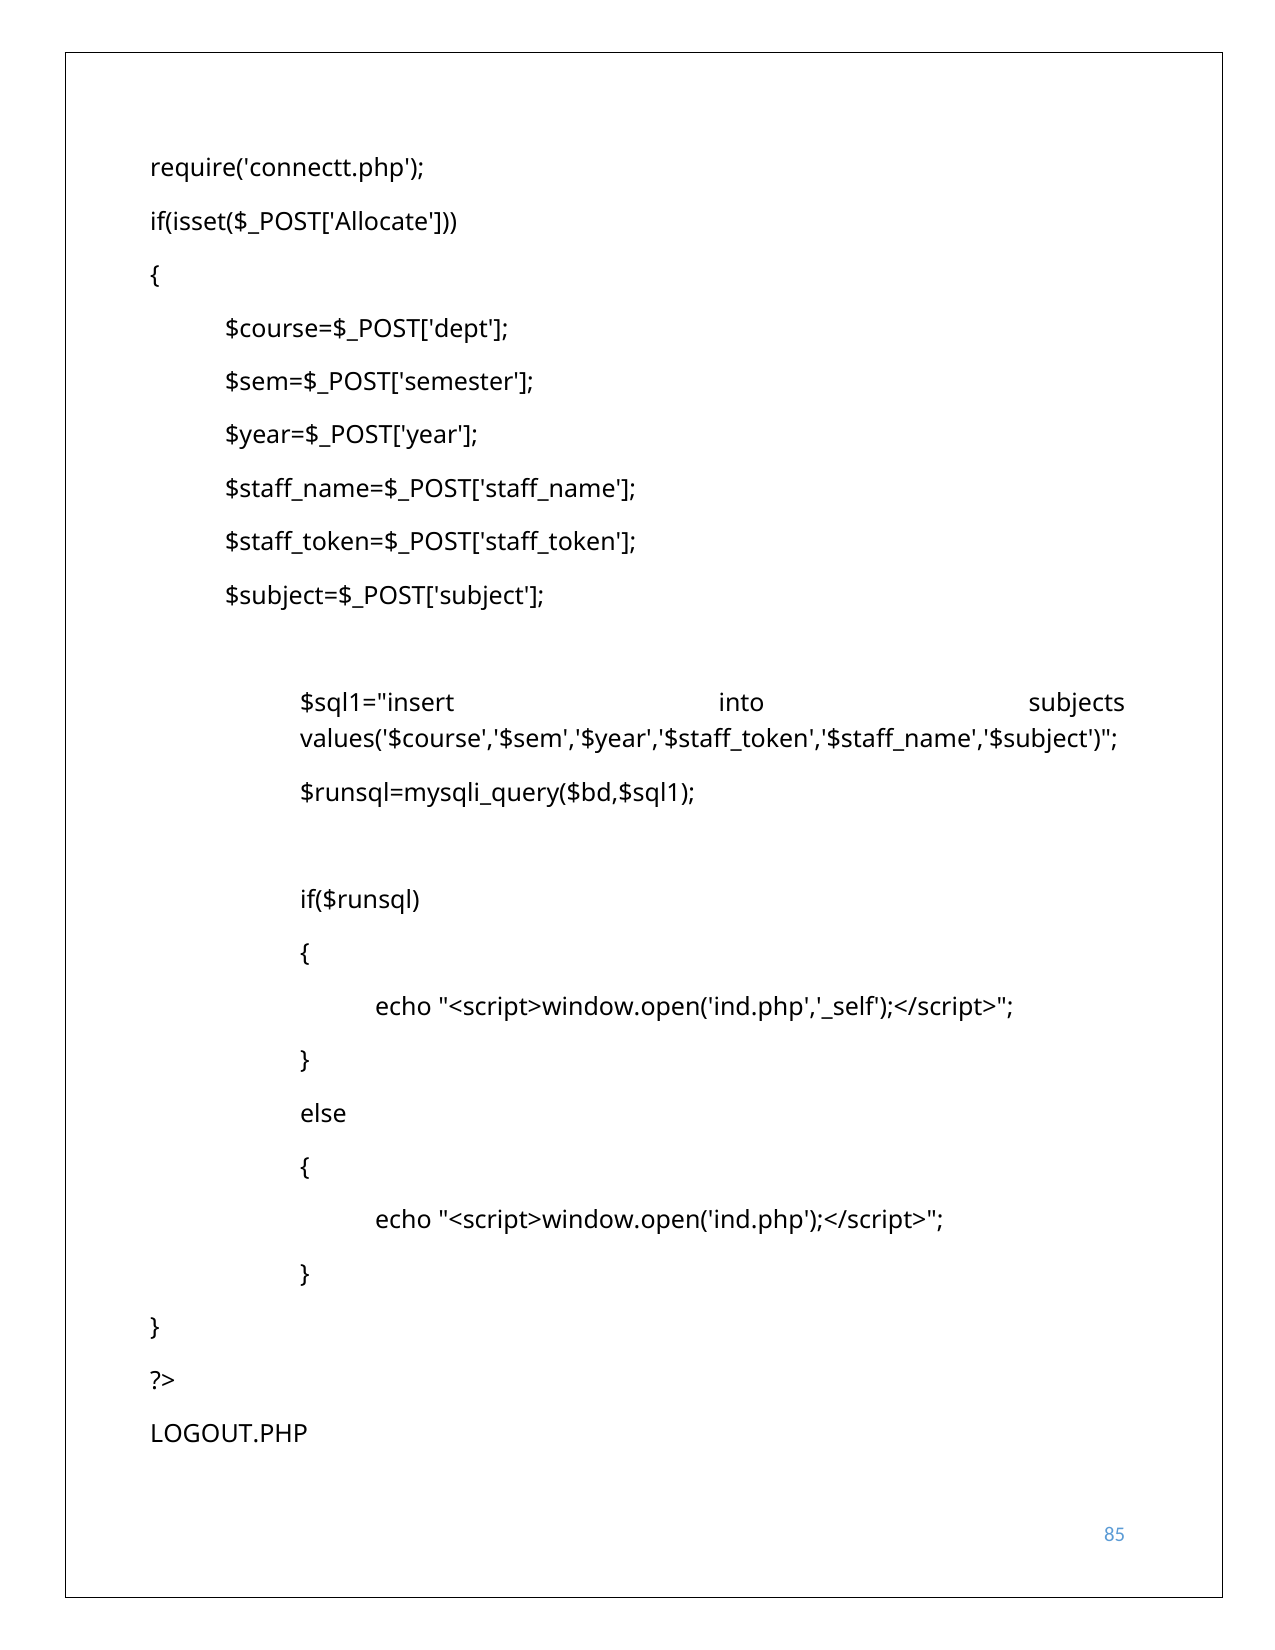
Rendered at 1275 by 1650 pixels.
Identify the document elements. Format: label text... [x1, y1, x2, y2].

text $sem=$_POST['semester']; [225, 364, 1125, 398]
text if($runsql) [300, 881, 1125, 916]
text if(isset($_POST['Allocate'])) [150, 203, 1125, 237]
text $sql1="insert into subjects values('$course','$sem','$year','$staff_token','$staff_name','$subject')"; [300, 684, 1125, 755]
text echo "<script>window.open('ind.php','_self');</script>"; [375, 988, 1125, 1022]
text $course=$_POST['dept']; [225, 310, 1125, 344]
text echo "<script>window.open('ind.php');</script>"; [375, 1202, 1125, 1236]
text } [300, 1042, 1125, 1076]
text { [150, 257, 1125, 291]
text ?> [150, 1362, 1125, 1396]
text { [300, 935, 1125, 969]
text } [150, 1309, 1125, 1343]
text $subject=$_POST['subject']; [225, 577, 1125, 612]
text $staff_name=$_POST['staff_name']; [225, 471, 1125, 505]
text else [300, 1095, 1125, 1129]
text $staff_token=$_POST['staff_token']; [225, 524, 1125, 558]
text $year=$_POST['year']; [225, 417, 1125, 451]
text LOGOUT.PHP [150, 1416, 1125, 1450]
text } [300, 1256, 1125, 1289]
text require('connectt.php'); [150, 150, 1125, 184]
text { [300, 1149, 1125, 1183]
text $runsql=mysqli_query($bd,$sql1); [300, 774, 1125, 809]
